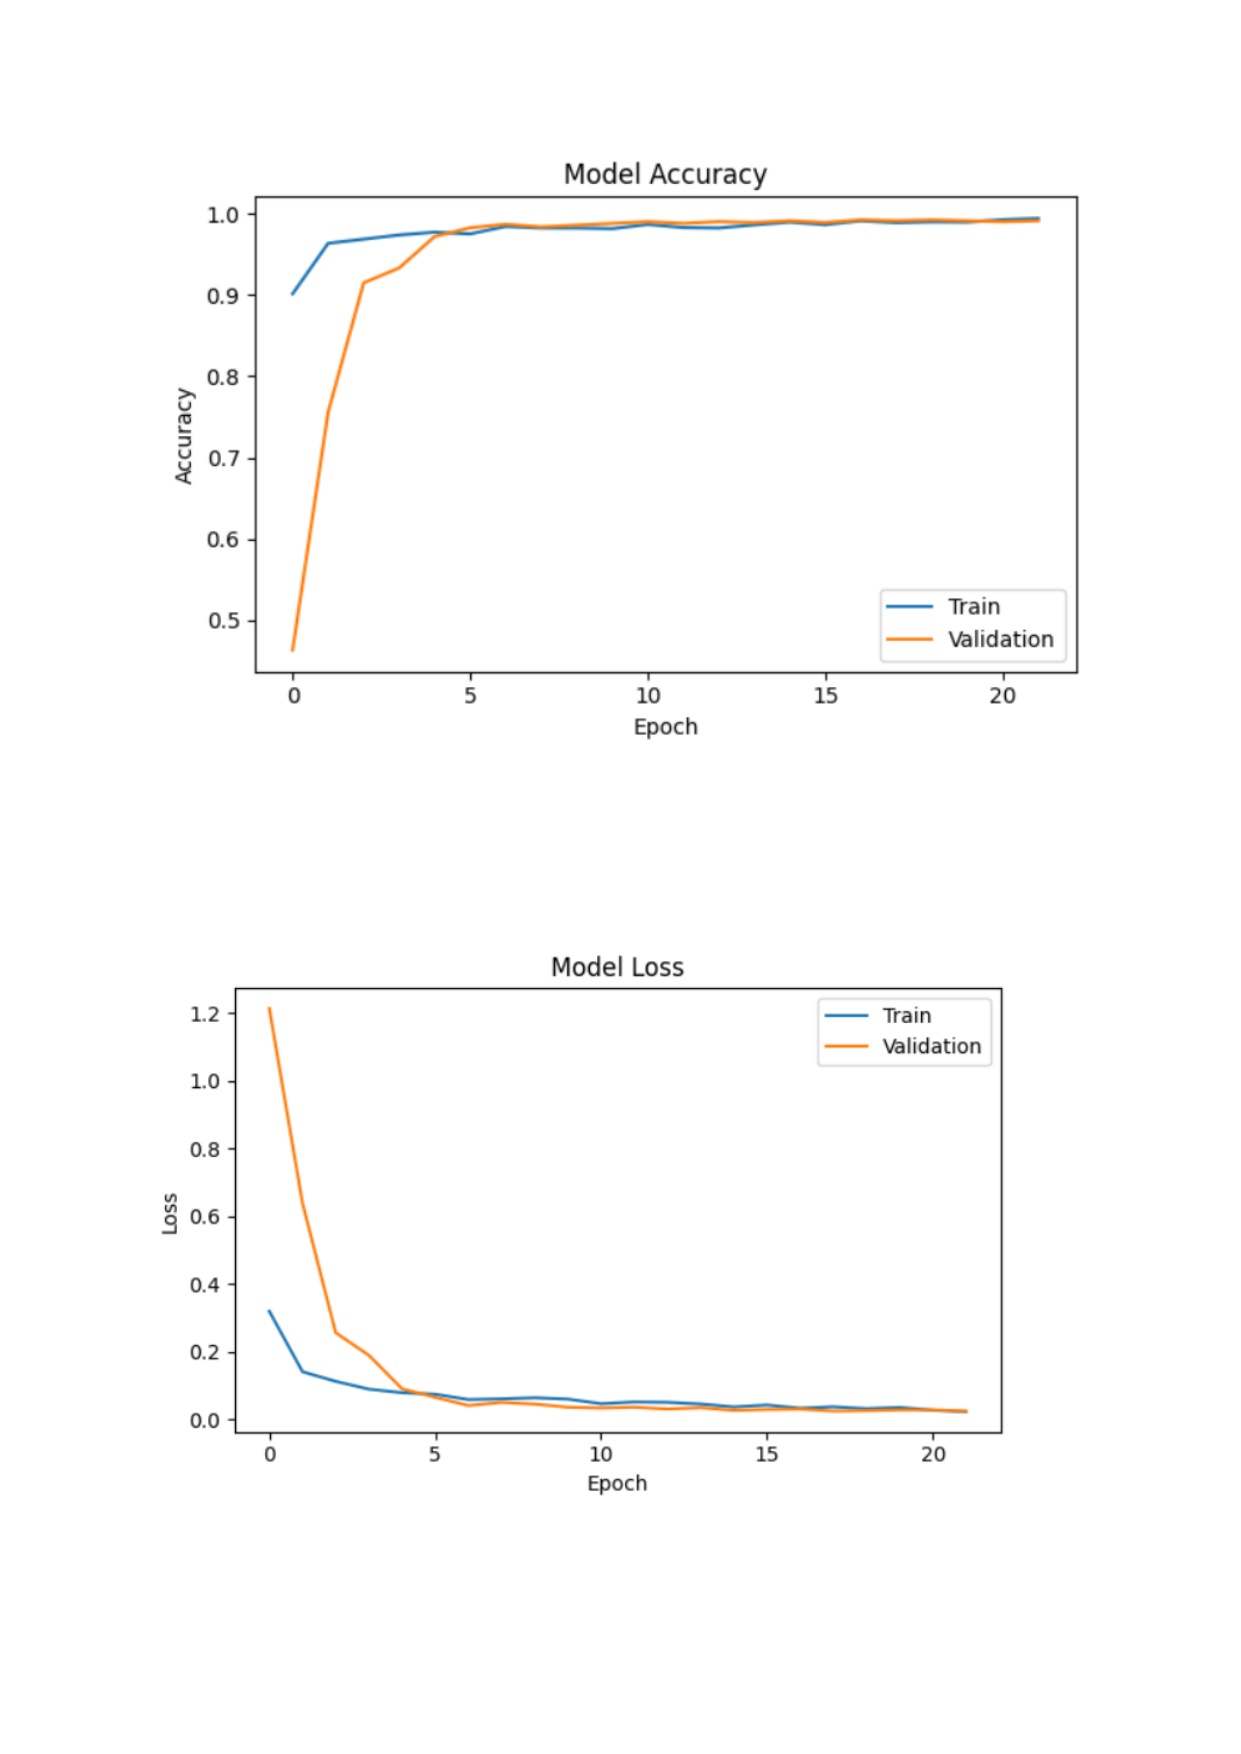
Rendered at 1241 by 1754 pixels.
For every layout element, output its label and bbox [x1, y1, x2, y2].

picture [150, 150, 1091, 751]
picture [150, 940, 1091, 1506]
